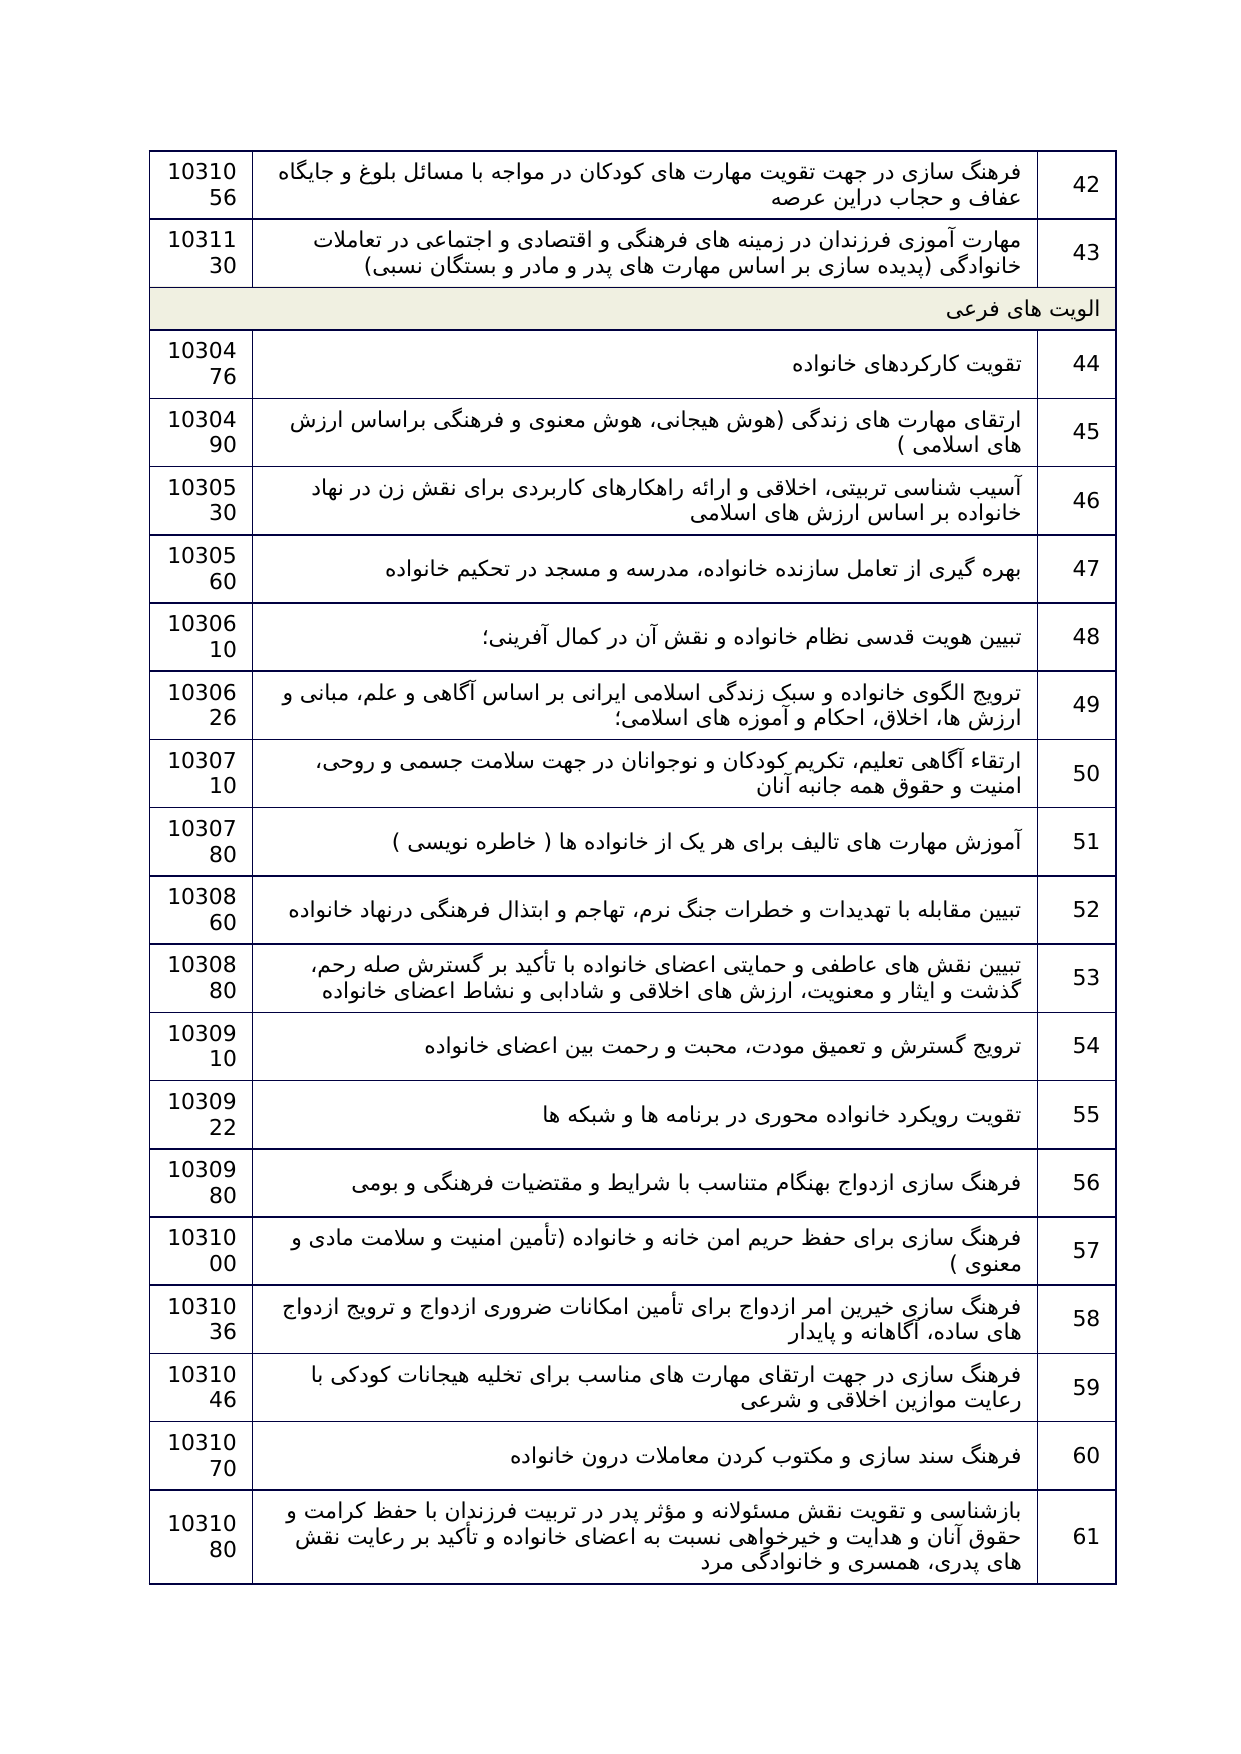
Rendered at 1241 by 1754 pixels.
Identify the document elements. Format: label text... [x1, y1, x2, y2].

table_cell 60 [1038, 1422, 1115, 1489]
table_cell 1030910 [150, 1013, 252, 1080]
table_cell 1030490 [150, 399, 252, 466]
table_cell 1031000 [150, 1218, 252, 1284]
table_cell تبیین مقابله با تهدیدات و خطرات جنگ نرم، تهاجم و ابتذال فرهنگی درنهاد خانواده [253, 877, 1037, 943]
table_cell فرهنگ سازی در جهت ارتقای مهارت های مناسب برای تخلیه هیجانات کودکی با رعایت موازین اخلاقی و شرعی [253, 1354, 1037, 1421]
table_cell 1030980 [150, 1150, 252, 1216]
table_cell 1031080 [150, 1491, 252, 1583]
table_cell 1031130 [150, 220, 252, 286]
table_cell 44 [1038, 331, 1115, 397]
table_cell 54 [1038, 1013, 1115, 1080]
table_cell 1031056 [150, 152, 252, 218]
table_cell 1031070 [150, 1422, 252, 1489]
table_cell تبیین هویت قدسی نظام خانواده و نقش آن در کمال آفرینی؛ [253, 604, 1037, 670]
table_cell 57 [1038, 1218, 1115, 1284]
table_cell 49 [1038, 672, 1115, 738]
table_cell 1031046 [150, 1354, 252, 1421]
table_cell 47 [1038, 536, 1115, 602]
table_cell 1030530 [150, 467, 252, 534]
table_cell تبیین نقش های عاطفی و حمایتی اعضای خانواده با تأکید بر گسترش صله رحم، گذشت و ایثار و معنویت، ارزش های اخلاقی و شادابی و نشاط اعضای خانواده [253, 945, 1037, 1011]
table_cell 61 [1038, 1491, 1115, 1583]
table_cell 1030626 [150, 672, 252, 738]
table_cell ارتقاء آگاهی تعلیم، تکریم کودکان و نوجوانان در جهت سلامت جسمی و روحی، امنیت و حقوق همه جانبه آنان [253, 740, 1037, 807]
table_cell الویت های فرعی [150, 288, 1115, 329]
table_cell فرهنگ سند سازی و مکتوب کردن معاملات درون خانواده [253, 1422, 1037, 1489]
table_cell 42 [1038, 152, 1115, 218]
table_cell 52 [1038, 877, 1115, 943]
table_cell 1031036 [150, 1286, 252, 1353]
table_cell 1030710 [150, 740, 252, 807]
table_cell 55 [1038, 1081, 1115, 1148]
table_cell 1030610 [150, 604, 252, 670]
table_cell 45 [1038, 399, 1115, 466]
table_cell مهارت آموزی فرزندان در زمینه های فرهنگی و اقتصادی و اجتماعی در تعاملات خانوادگی (پدیده سازی بر اساس مهارت های پدر و مادر و بستگان نسبی) [253, 220, 1037, 286]
table_cell 1030560 [150, 536, 252, 602]
table_cell 53 [1038, 945, 1115, 1011]
table_cell ارتقای مهارت های زندگی (هوش هیجانی، هوش معنوی و فرهنگی براساس ارزش های اسلامی ) [253, 399, 1037, 466]
table_cell 59 [1038, 1354, 1115, 1421]
table_cell 1030880 [150, 945, 252, 1011]
table_cell 1030476 [150, 331, 252, 397]
table_cell 1030860 [150, 877, 252, 943]
table_cell ترویج گسترش و تعمیق مودت، محبت و رحمت بین اعضای خانواده [253, 1013, 1037, 1080]
table_cell 43 [1038, 220, 1115, 286]
table_cell آموزش مهارت های تالیف برای هر یک از خانواده ها ( خاطره نویسی ) [253, 808, 1037, 875]
table_cell فرهنگ سازی خیرین امر ازدواج برای تأمین امکانات ضروری ازدواج و ترویج ازدواج های ساده، آگاهانه و پایدار [253, 1286, 1037, 1353]
table_cell آسیب شناسی تربیتی، اخلاقی و ارائه راهکارهای کاربردی برای نقش زن در نهاد خانواده بر اساس ارزش های اسلامی [253, 467, 1037, 534]
table_cell 46 [1038, 467, 1115, 534]
table_cell 51 [1038, 808, 1115, 875]
table_cell تقویت رویکرد خانواده محوری در برنامه ها و شبکه ها [253, 1081, 1037, 1148]
table_cell ترویج الگوی خانواده و سبک زندگی اسلامی ایرانی بر اساس آگاهی و علم، مبانی و ارزش ها، اخلاق، احکام و آموزه های اسلامی؛ [253, 672, 1037, 738]
table_cell 56 [1038, 1150, 1115, 1216]
table_cell فرهنگ سازی برای حفظ حریم امن خانه و خانواده (تأمین امنیت و سلامت مادی و معنوی ) [253, 1218, 1037, 1284]
table_cell تقویت کارکردهای خانواده [253, 331, 1037, 397]
table_cell 1030922 [150, 1081, 252, 1148]
table_cell فرهنگ سازی ازدواج بهنگام متناسب با شرایط و مقتضیات فرهنگی و بومی [253, 1150, 1037, 1216]
table_cell 48 [1038, 604, 1115, 670]
table_cell 1030780 [150, 808, 252, 875]
table_cell بهره گیری از تعامل سازنده خانواده، مدرسه و مسجد در تحکیم خانواده [253, 536, 1037, 602]
table_cell بازشناسی و تقویت نقش مسئولانه و مؤثر پدر در تربیت فرزندان با حفظ کرامت و حقوق آنان و هدایت و خیرخواهی نسبت به اعضای خانواده و تأکید بر رعایت نقش های پدری، همسری و خانوادگی مرد [253, 1491, 1037, 1583]
table_cell 58 [1038, 1286, 1115, 1353]
table_cell 50 [1038, 740, 1115, 807]
table_cell فرهنگ سازی در جهت تقویت مهارت های کودکان در مواجه با مسائل بلوغ و جایگاه عفاف و حجاب دراین عرصه [253, 152, 1037, 218]
